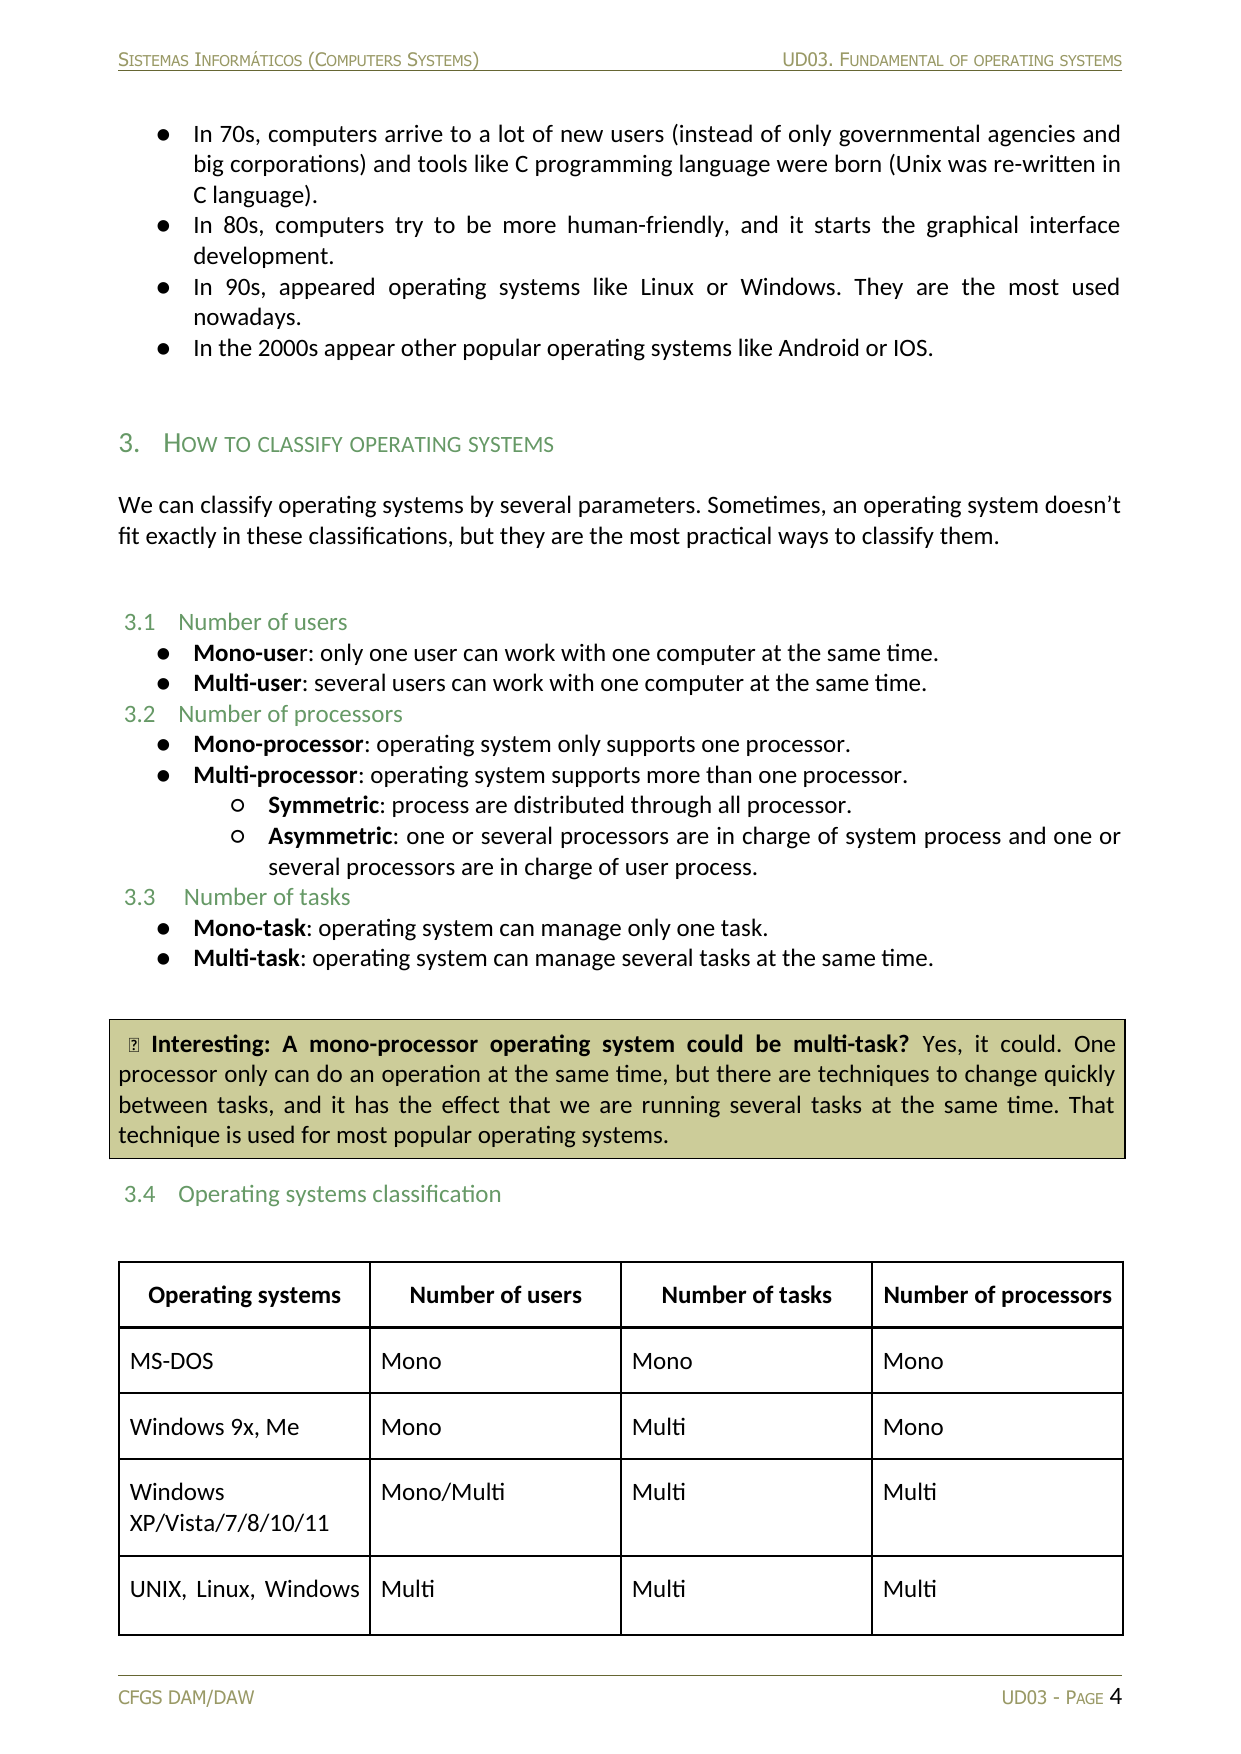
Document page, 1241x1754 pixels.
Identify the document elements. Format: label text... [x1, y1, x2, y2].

list Asymmetric: one or several processors are in charge of system process and one or several processors are in charge of user process. [231, 820, 1122, 881]
subtitle How to classify operating systems [118, 424, 1122, 459]
subtitle Operating systems classification [118, 1178, 1122, 1209]
list In 70s, computers arrive to a lot of new users (instead of only governmental agencies and big corporations) and tools like C programming language were born (Unix was re-written in C language). [156, 118, 1122, 209]
list In the 2000s appear other popular operating systems like Android or IOS. [156, 332, 1122, 362]
subtitle Number of processors [118, 698, 1122, 729]
table_cell Multi [873, 1557, 1122, 1634]
table_cell UNIX, Linux, Windows NT, Windows Server [120, 1557, 369, 1634]
table_cell Multi [622, 1460, 871, 1554]
table_cell Mono [371, 1394, 620, 1458]
table_cell Multi [622, 1557, 871, 1634]
text 💬 Interesting: A mono-processor operating system could be multi-task? Yes, it could. One processor only can do an operation at the same time, but there are techniques to change quickly between tasks, and it has the effect that we are running several tasks at the same time. That technique is used for most popular operating systems. [110, 1020, 1124, 1158]
table_cell Windows XP/Vista/7/8/10/11 [120, 1460, 369, 1554]
subtitle Number of tasks [118, 881, 1122, 912]
text We can classify operating systems by several parameters. Sometimes, an operating system doesn’t fit exactly in these classifications, but they are the most practical ways to classify them. [118, 490, 1122, 551]
list Multi-processor: operating system supports more than one processor. [156, 759, 1122, 790]
list Mono-user: only one user can work with one computer at the same time. [156, 637, 1122, 668]
table_cell Multi [873, 1460, 1122, 1554]
table_header Number of users [371, 1263, 620, 1326]
subtitle Number of users [118, 607, 1122, 637]
table_header Number of tasks [622, 1263, 871, 1326]
table_cell Multi [622, 1394, 871, 1458]
table_cell MS-DOS [120, 1329, 369, 1392]
list In 90s, appeared operating systems like Linux or Windows. They are the most used nowadays. [156, 271, 1122, 332]
table_cell Windows 9x, Me [120, 1394, 369, 1458]
table_cell Mono [371, 1329, 620, 1392]
table_header Number of processors [873, 1263, 1122, 1326]
list Multi-task: operating system can manage several tasks at the same time. [156, 942, 1122, 973]
table_cell Multi [371, 1557, 620, 1634]
list In 80s, computers try to be more human-friendly, and it starts the graphical interface development. [156, 209, 1122, 271]
table_cell Mono [622, 1329, 871, 1392]
table_cell Mono/Multi [371, 1460, 620, 1554]
list Mono-task: operating system can manage only one task. [156, 912, 1122, 942]
table_cell Mono [873, 1329, 1122, 1392]
list Symmetric: process are distributed through all processor. [231, 790, 1122, 820]
list Mono-processor: operating system only supports one processor. [156, 729, 1122, 759]
table_header Operating systems [120, 1263, 369, 1326]
list Multi-user: several users can work with one computer at the same time. [156, 668, 1122, 698]
table_cell Mono [873, 1394, 1122, 1458]
